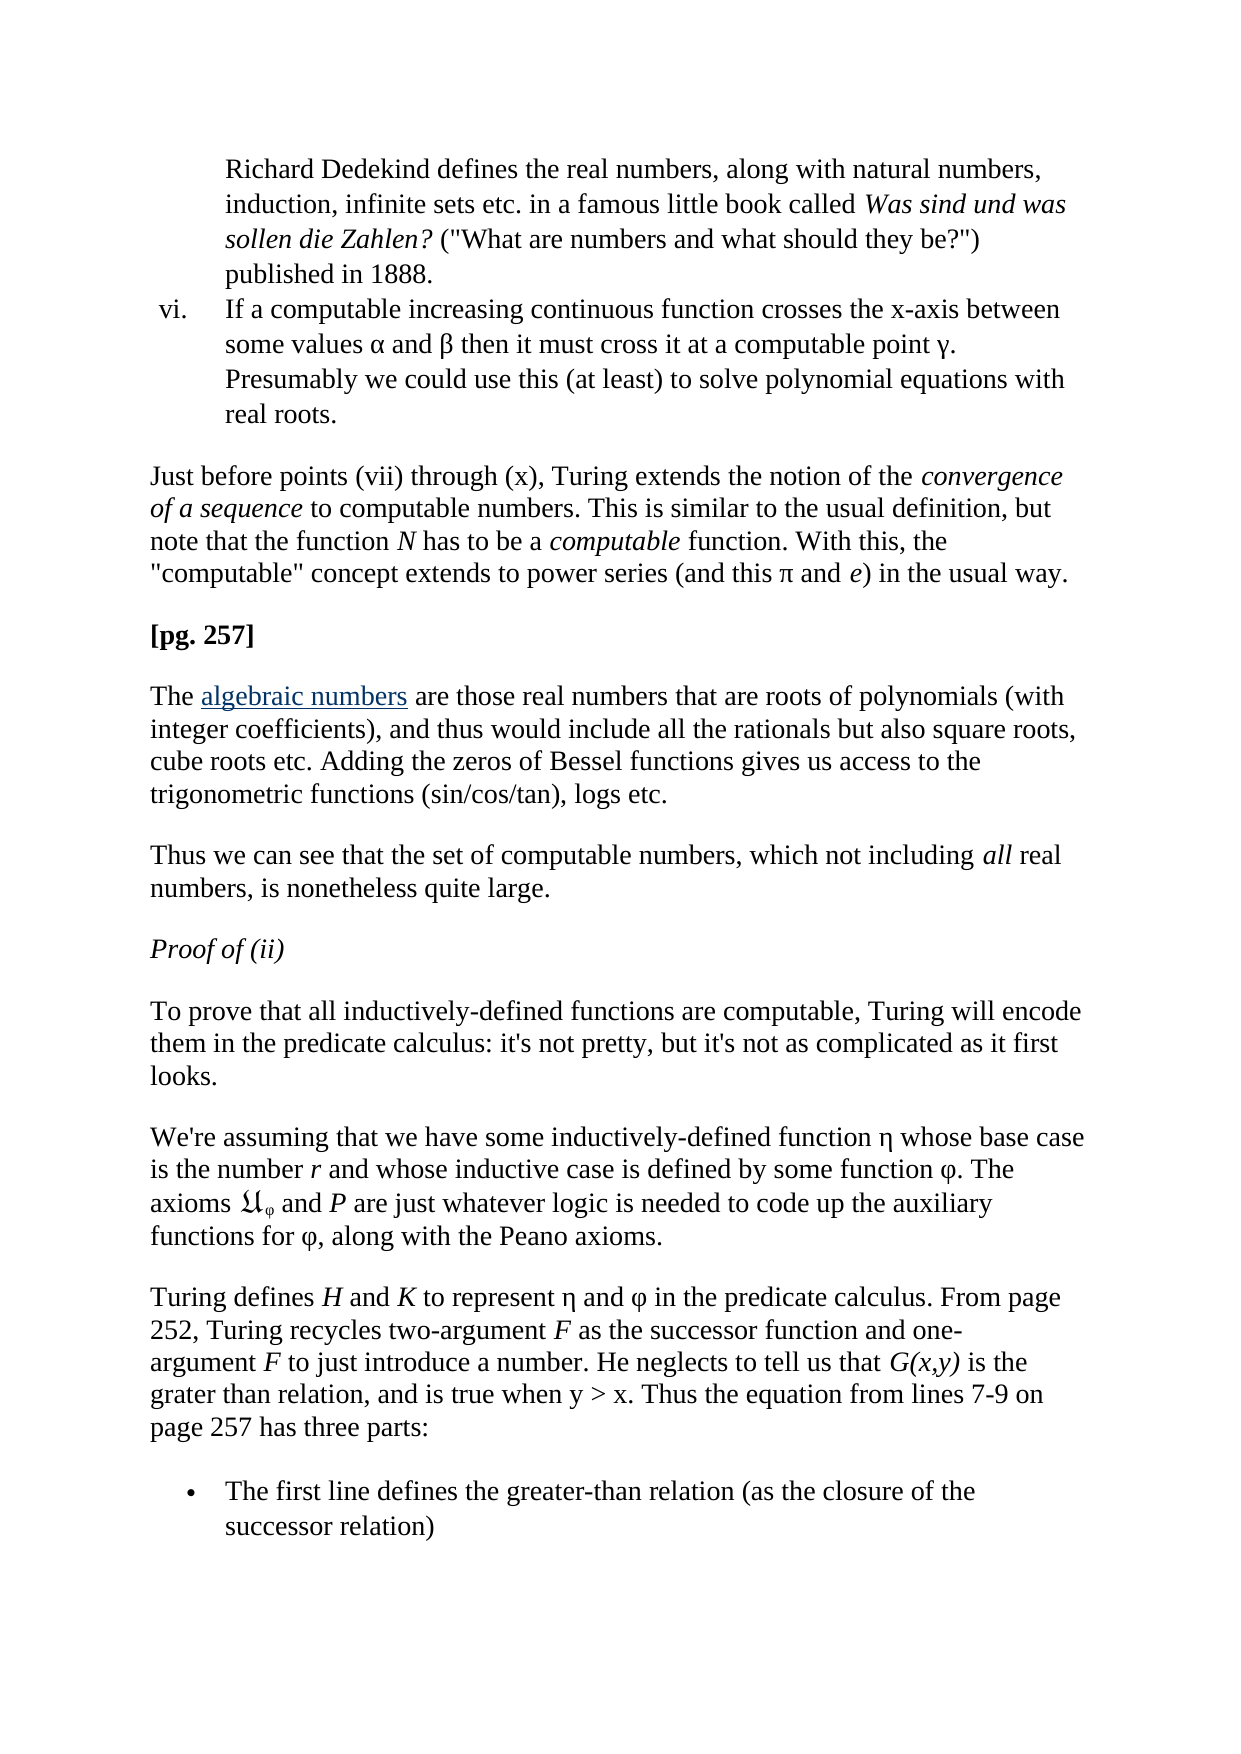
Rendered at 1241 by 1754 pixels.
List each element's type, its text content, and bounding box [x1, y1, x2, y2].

text [pg. 257] [150, 618, 1090, 650]
text Turing defines H and K to represent η and φ in the predicate calculus. From page 252, Turing recycles two-argument F as the successor function and one-argument F to just introduce a number. He neglects to tell us that G(x,y) is the grater than relation, and is true when y > x. Thus the equation from lines 7-9 on page 257 has three parts: [150, 1280, 1090, 1442]
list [187, 150, 1090, 290]
text Proof of (ii) [150, 932, 1090, 964]
list The first line defines the greater-than relation (as the closure of the successor relation) [187, 1472, 1090, 1542]
text Just before points (vii) through (x), Turing extends the notion of the convergence of a sequence to computable numbers. This is similar to the usual definition, but note that the function N has to be a computable function. With this, the "computable" concept extends to power series (and this π and e) in the usual way. [150, 459, 1090, 589]
list If a computable increasing continuous function crosses the x-axis between some values α and β then it must cross it at a computable point γ. Presumably we could use this (at least) to solve polynomial equations with real roots. [187, 290, 1090, 430]
text Thus we can see that the set of computable numbers, which not including all real numbers, is nonetheless quite large. [150, 838, 1090, 903]
text We're assuming that we have some inductively-defined function η whose base case is the number r and whose inductive case is defined by some function φ. The axioms 𝔘φ and P are just whatever logic is needed to code up the auxiliary functions for φ, along with the Peano axioms. [150, 1120, 1090, 1251]
text The algebraic numbers are those real numbers that are roots of polynomials (with integer coefficients), and thus would include all the rationals but also square roots, cube roots etc. Adding the zeros of Bessel functions gives us access to the trigonometric functions (sin/cos/tan), logs etc. [150, 679, 1090, 809]
text To prove that all inductively-defined functions are computable, Turing will encode them in the predicate calculus: it's not pretty, but it's not as complicated as it first looks. [150, 994, 1090, 1091]
